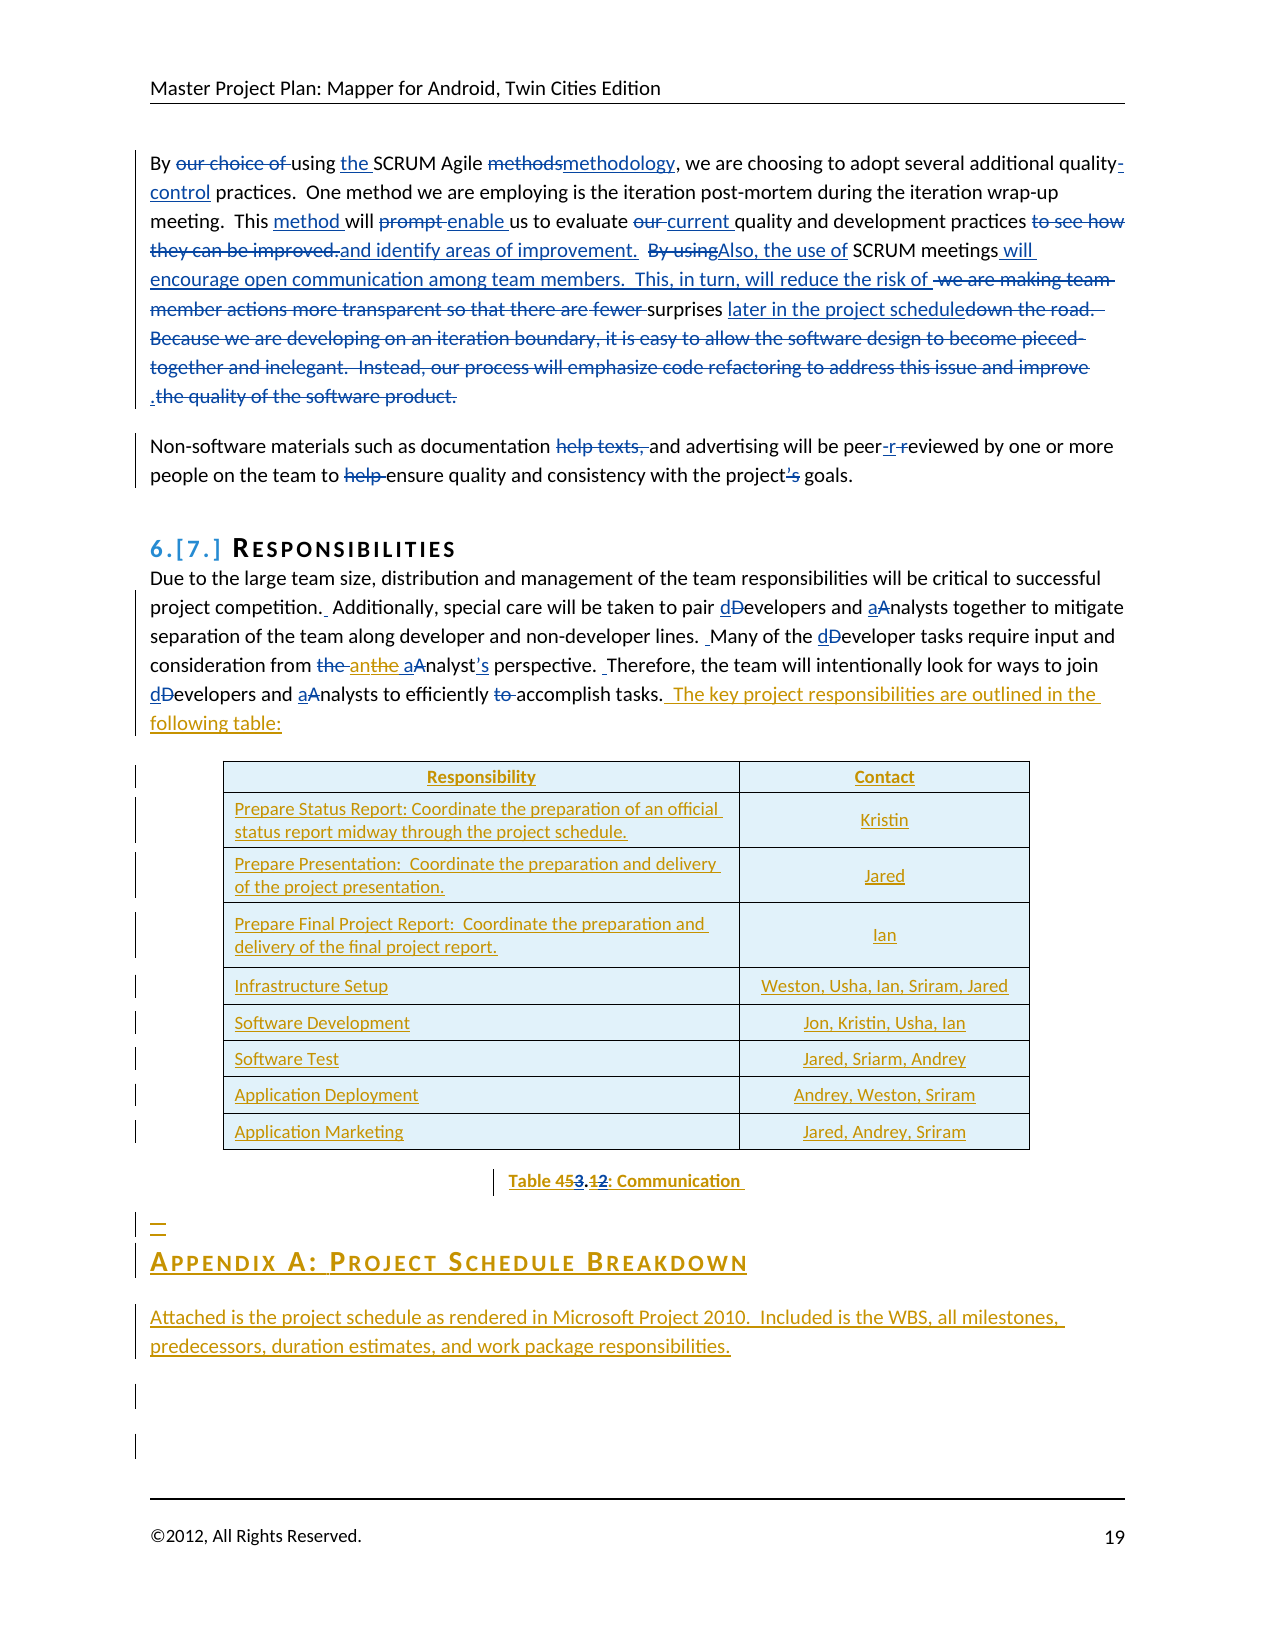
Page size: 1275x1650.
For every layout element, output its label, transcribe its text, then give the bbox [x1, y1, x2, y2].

text Due to the large team size, distribution and management of the team responsibilities will be critical to successful project competition. Additionally, special care will be taken to pair evelopers and nalysts together to mitigate separation of the team along developer and non-developer lines. Many of the eveloper tasks require input and consideration from nalyst perspective. Therefore, the team will intentionally look for ways to join evelopers and nalysts to efficiently accomplish tasks. [150, 565, 1125, 736]
subtitle Responsibilities [150, 529, 1125, 565]
text Non-software materials such as documentation and advertising will be peereviewed by one or more people on the team to ensure quality and consistency with the project goals. [150, 433, 1125, 488]
text By using SCRUM Agile , we are choosing to adopt several additional quality practices. One method we are employing is the iteration post-mortem during the iteration wrap-up meeting. This will us to evaluate quality and development practices SCRUM meetingssurprises [150, 150, 1125, 409]
